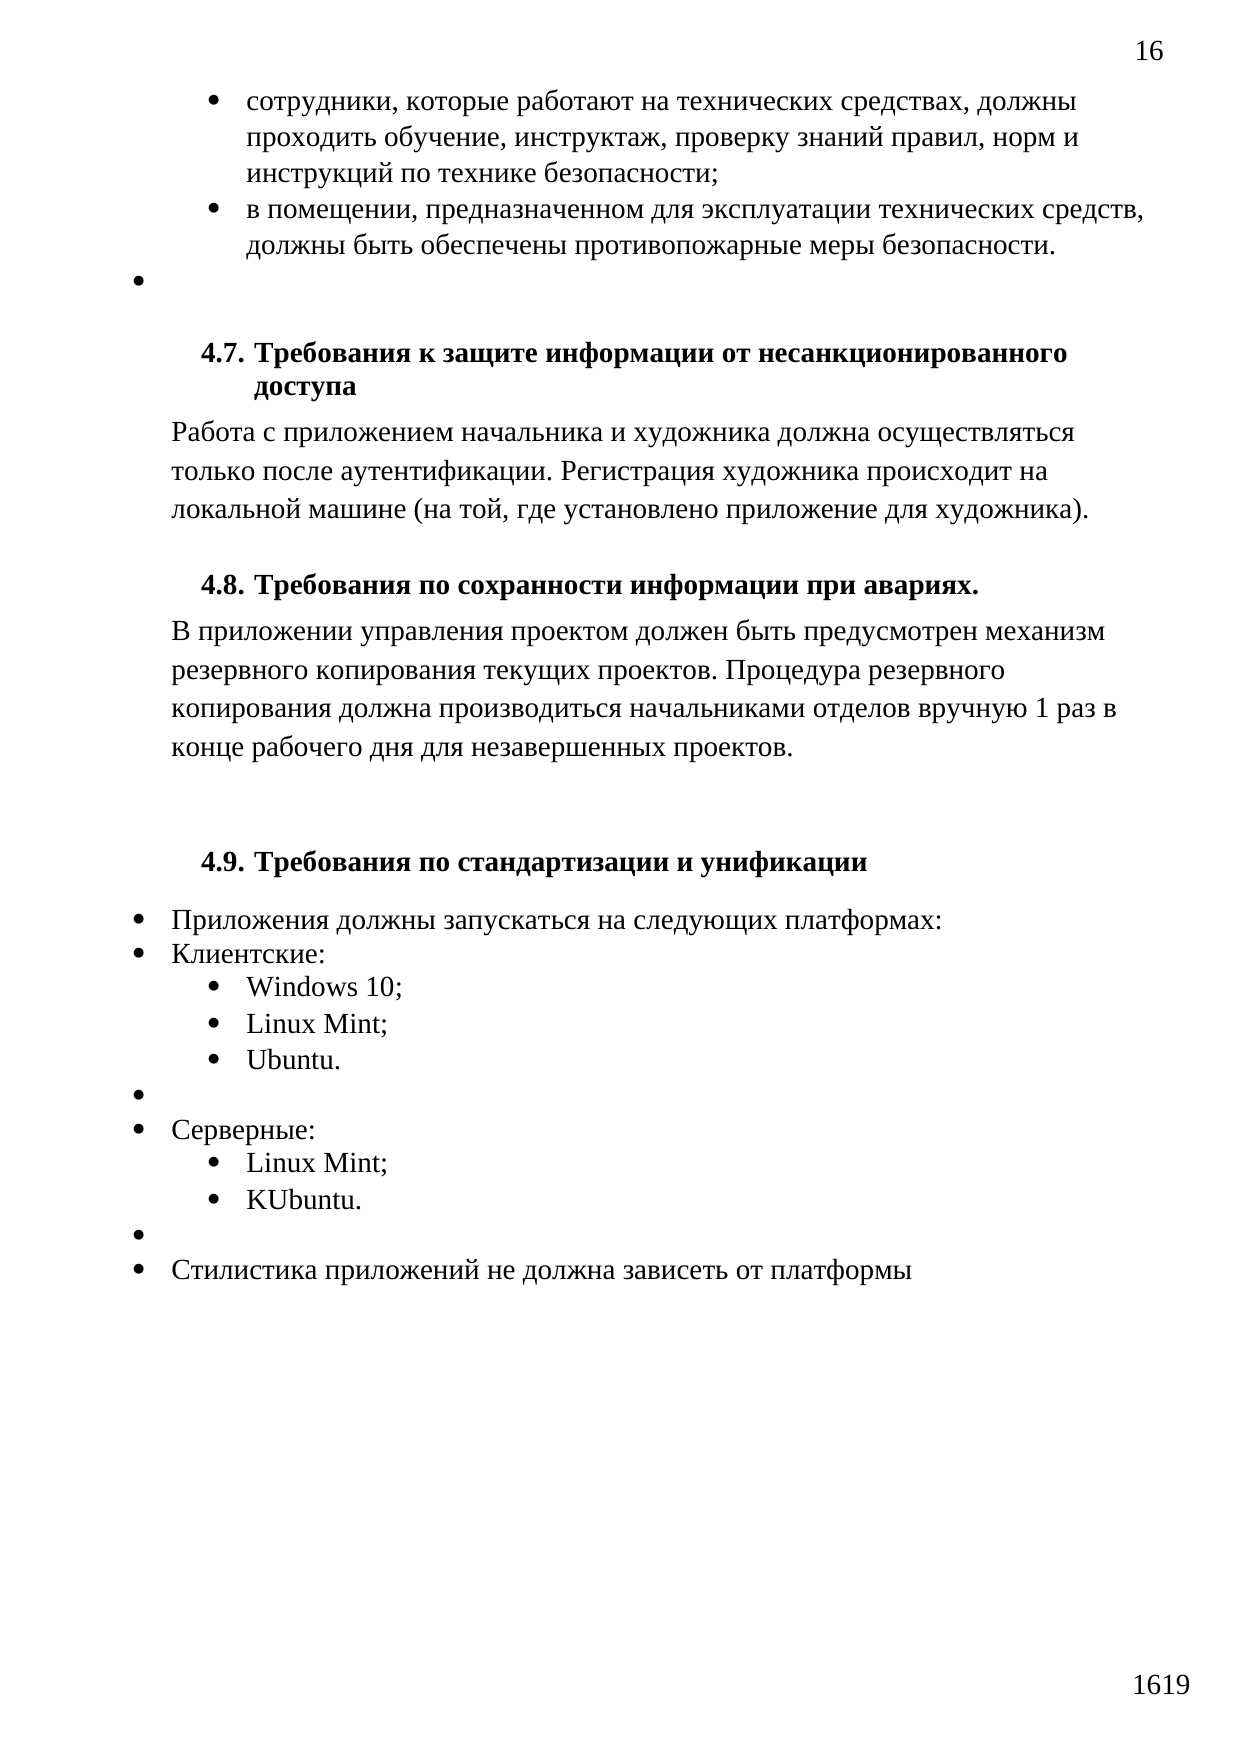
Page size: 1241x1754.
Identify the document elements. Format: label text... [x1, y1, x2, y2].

list KUbuntu. [209, 1182, 1163, 1216]
list Ubuntu. [209, 1042, 1163, 1076]
list Стилистика приложений не должна зависеть от платформы [134, 1252, 1163, 1285]
text В приложении управления проектом должен быть предусмотрен механизм резервного копирования текущих проектов. Процедура резервного копирования должна производиться начальниками отделов вручную 1 раз в конце рабочего дня для незавершенных проектов. [171, 613, 1163, 763]
list Linux Mint; [209, 1006, 1163, 1039]
list Серверные: [134, 1112, 1163, 1146]
list сотрудники, которые работают на технических средствах, должны проходить обучение, инструктаж, проверку знаний правил, норм и инструкций по технике безопасности; [209, 83, 1163, 189]
list Клиентские: [134, 936, 1163, 969]
list Windows 10; [209, 969, 1163, 1003]
list Linux Mint; [209, 1146, 1163, 1179]
subtitle Требования по сохранности информации при авариях. [201, 567, 1163, 601]
subtitle Требования по стандартизации и унификации [201, 844, 1163, 877]
list Приложения должны запускаться на следующих платформах: [134, 902, 1163, 936]
subtitle Требования к защите информации от несанкционированного доступа [201, 335, 1163, 402]
list в помещении, предназначенном для эксплуатации технических средств, должны быть обеспечены противопожарные меры безопасности. [209, 191, 1163, 261]
text Работа с приложением начальника и художника должна осуществляться только после аутентификации. Регистрация художника происходит на локальной машине (на той, где установлено приложение для художника). [171, 414, 1163, 525]
